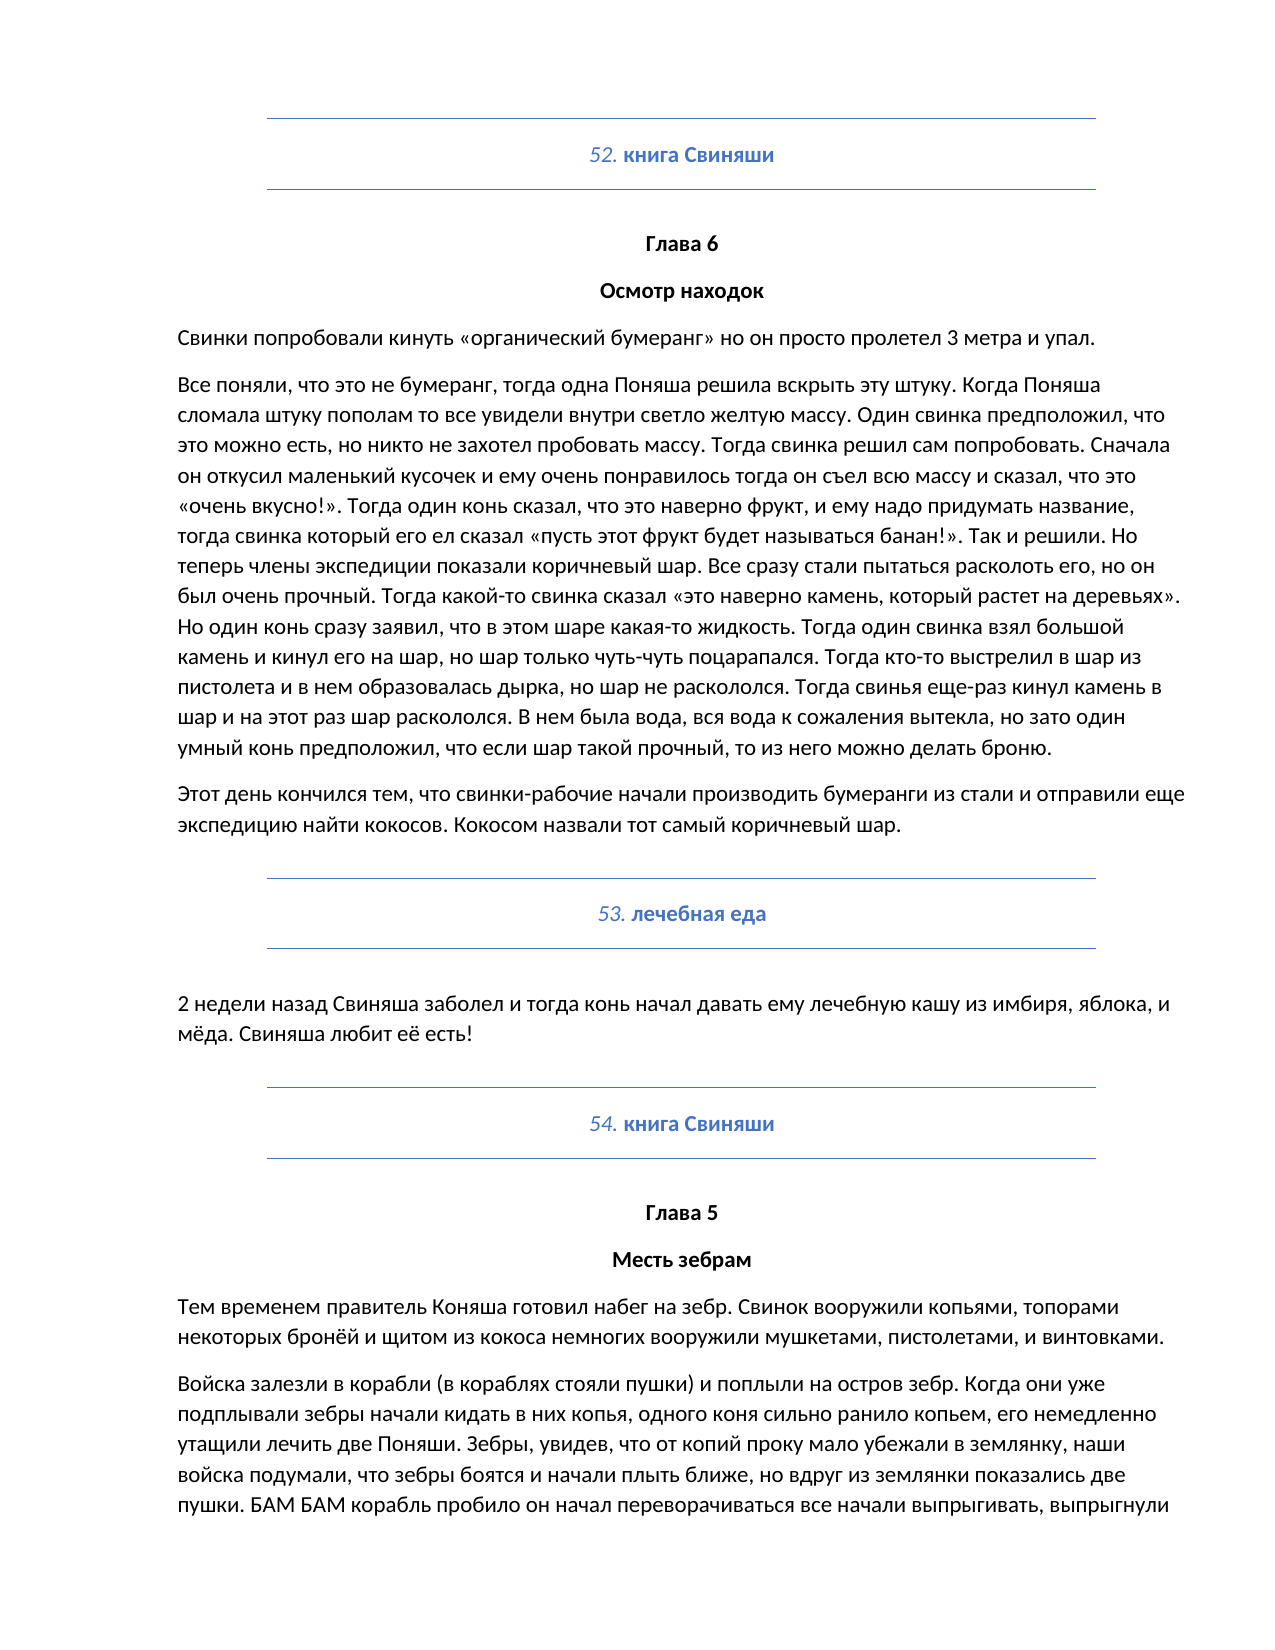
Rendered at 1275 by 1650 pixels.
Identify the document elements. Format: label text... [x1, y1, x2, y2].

text Этот день кончился тем, что свинки-рабочие начали производить бумеранги из стали и отправили еще экспедицию найти кокосов. Кокосом назвали тот самый коричневый шар. [177, 779, 1186, 838]
text Глава 6 [177, 229, 1186, 258]
text Все поняли, что это не бумеранг, тогда одна Поняша решила вскрыть эту штуку. Когда Поняша сломала штуку пополам то все увидели внутри светло желтую массу. Один свинка предположил, что это можно есть, но никто не захотел пробовать массу. Тогда свинка решил сам попробовать. Сначала он откусил маленький кусочек и ему очень понравилось тогда он съел всю массу и сказал, что это «очень вкусно!». Тогда один конь сказал, что это наверно фрукт, и ему надо придумать название, тогда свинка который его ел сказал «пусть этот фрукт будет называться банан!». Так и решили. Но теперь члены экспедиции показали коричневый шар. Все сразу стали пытаться расколоть его, но он был очень прочный. Тогда какой-то свинка сказал «это наверно камень, который растет на деревьях». Но один конь сразу заявил, что в этом шаре какая-то жидкость. Тогда один свинка взял большой камень и кинул его на шар, но шар только чуть-чуть поцарапался. Тогда кто-то выстрелил в шар из пистолета и в нем образовалась дырка, но шар не раскололся. Тогда свинья еще-раз кинул камень в шар и на этот раз шар раскололся. В нем была вода, вся вода к сожаления вытекла, но зато один умный конь предположил, что если шар такой прочный, то из него можно делать броню. [177, 370, 1186, 761]
text Тем временем правитель Коняша готовил набег на зебр. Свинок вооружили копьями, топорами некоторых бронёй и щитом из кокоса немногих вооружили мушкетами, пистолетами, и винтовками. [177, 1292, 1186, 1350]
text Месть зебрам [177, 1245, 1186, 1273]
text Осмотр находок [177, 276, 1186, 304]
text Свинки попробовали кинуть «органический бумеранг» но он просто пролетел 3 метра и упал. [177, 323, 1186, 351]
text 2 недели назад Свиняша заболел и тогда конь начал давать ему лечебную кашу из имбиря, яблока, и мёда. Свиняша любит её есть! [177, 989, 1186, 1047]
text 52. книга Свиняши [267, 119, 1096, 189]
text 54. книга Свиняши [267, 1088, 1096, 1158]
text Глава 5 [177, 1198, 1186, 1226]
text 53. лечебная еда [267, 879, 1096, 948]
